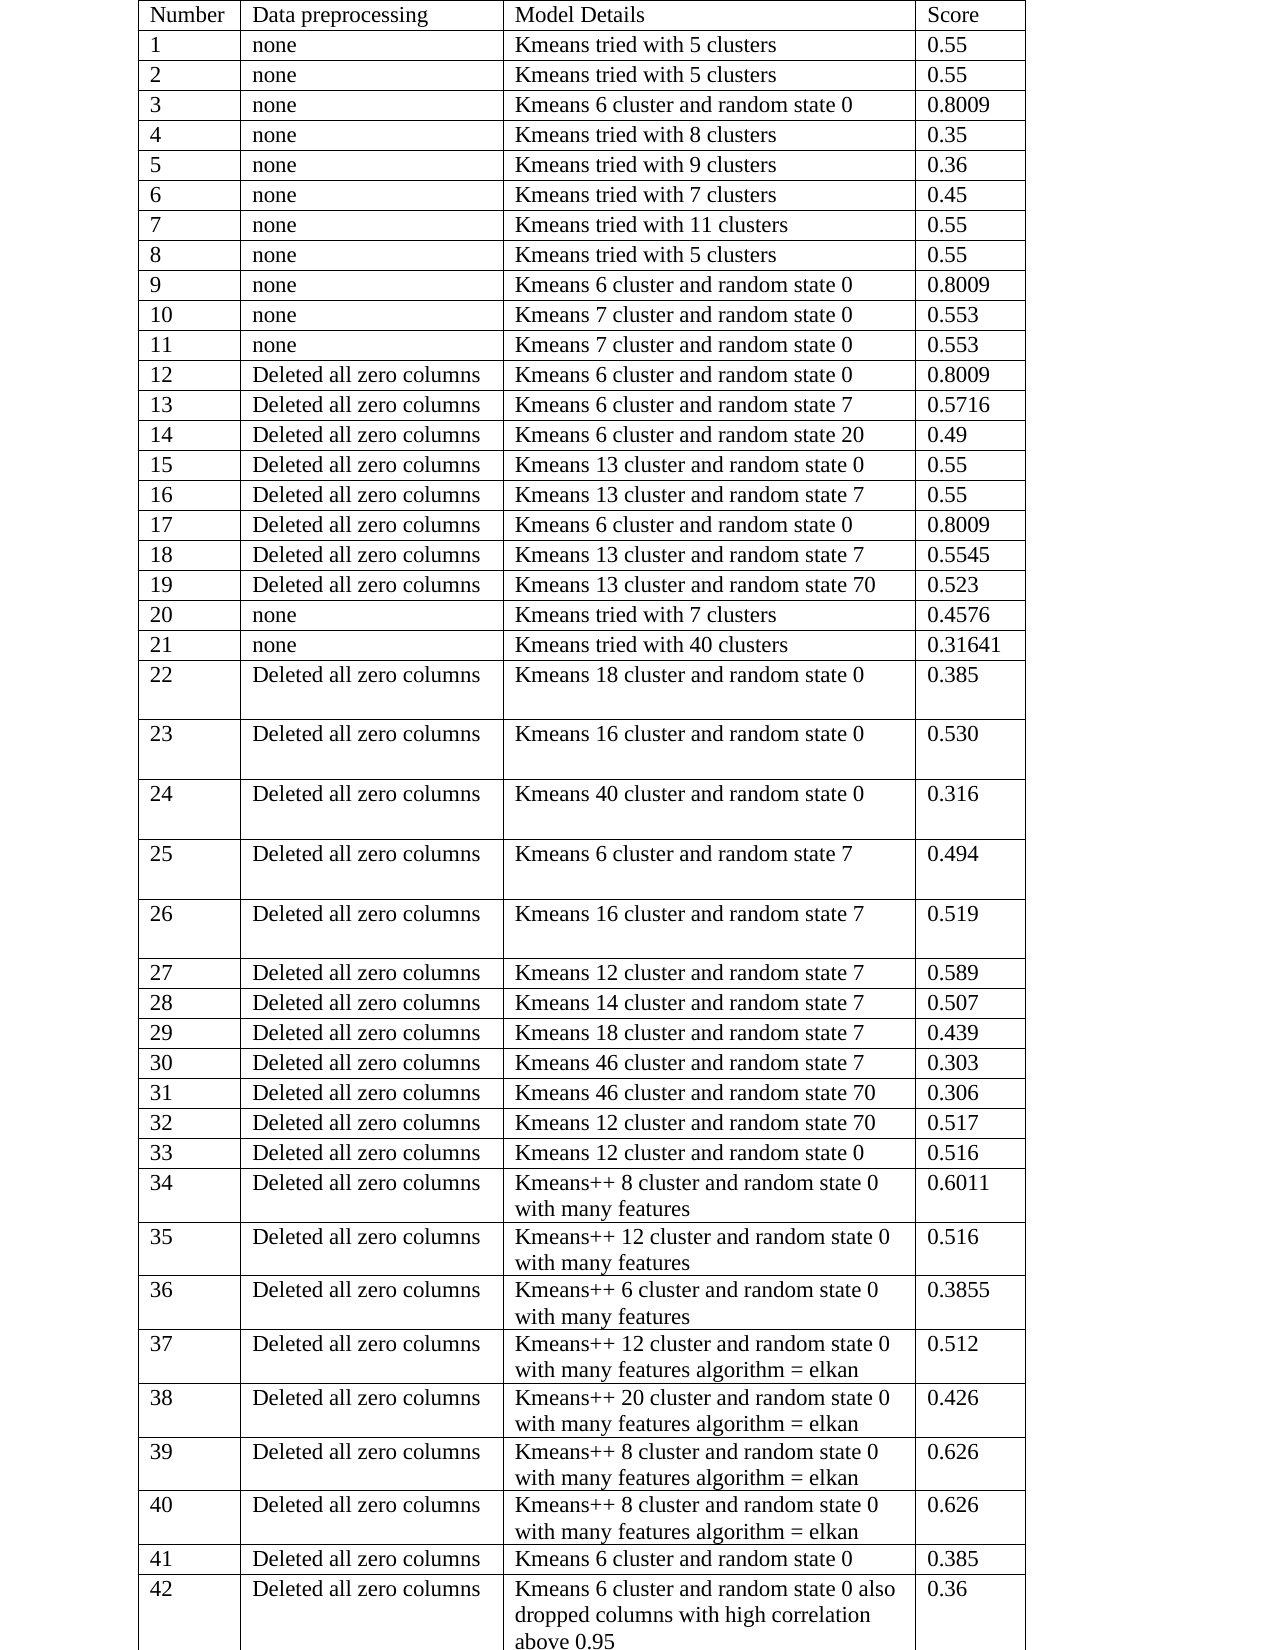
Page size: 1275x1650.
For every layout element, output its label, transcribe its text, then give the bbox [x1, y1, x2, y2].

table_cell Kmeans++ 12 cluster and random state 0 with many features [504, 1223, 915, 1275]
table_cell 0.55 [916, 241, 1025, 270]
table_cell Deleted all zero columns [241, 959, 503, 988]
table_cell 0.55 [916, 481, 1025, 510]
table_cell 0.553 [916, 331, 1025, 360]
table_cell 42 [139, 1575, 240, 1650]
table_header Score [916, 1, 1025, 30]
table_cell Deleted all zero columns [241, 511, 503, 540]
table_cell Deleted all zero columns [241, 1049, 503, 1078]
table_cell 0.316 [916, 780, 1025, 839]
table_cell Kmeans++ 20 cluster and random state 0 with many features algorithm = elkan [504, 1384, 915, 1437]
table_cell 0.507 [916, 989, 1025, 1018]
table_cell 20 [139, 601, 240, 630]
table_cell Deleted all zero columns [241, 720, 503, 779]
table_cell none [241, 211, 503, 240]
table_cell none [241, 121, 503, 150]
table_cell Kmeans 12 cluster and random state 7 [504, 959, 915, 988]
table_cell Deleted all zero columns [241, 571, 503, 600]
table_cell 29 [139, 1019, 240, 1048]
table_cell 17 [139, 511, 240, 540]
table_cell Kmeans 14 cluster and random state 7 [504, 989, 915, 1018]
table_cell 31 [139, 1079, 240, 1108]
table_cell 15 [139, 451, 240, 480]
table_cell Kmeans tried with 5 clusters [504, 31, 915, 60]
table_cell 0.494 [916, 840, 1025, 898]
table_cell Deleted all zero columns [241, 780, 503, 839]
table_cell Deleted all zero columns [241, 1223, 503, 1275]
table_cell 0.589 [916, 959, 1025, 988]
table_cell 0.306 [916, 1079, 1025, 1108]
table_cell 0.6011 [916, 1169, 1025, 1222]
table_cell Deleted all zero columns [241, 1109, 503, 1138]
table_cell 27 [139, 959, 240, 988]
table_cell 38 [139, 1384, 240, 1437]
table_cell Deleted all zero columns [241, 900, 503, 958]
table_cell Kmeans tried with 11 clusters [504, 211, 915, 240]
table_cell 0.5716 [916, 391, 1025, 420]
table_cell Kmeans 16 cluster and random state 7 [504, 900, 915, 958]
table_cell 28 [139, 989, 240, 1018]
table_cell Kmeans 13 cluster and random state 70 [504, 571, 915, 600]
table_cell Kmeans 18 cluster and random state 7 [504, 1019, 915, 1048]
table_cell Kmeans 6 cluster and random state 0 [504, 361, 915, 390]
table_cell none [241, 31, 503, 60]
table_cell Deleted all zero columns [241, 1169, 503, 1222]
table_cell Kmeans 12 cluster and random state 70 [504, 1109, 915, 1138]
table_cell 39 [139, 1438, 240, 1490]
table_cell Kmeans 46 cluster and random state 70 [504, 1079, 915, 1108]
table_cell Kmeans 6 cluster and random state 0 [504, 511, 915, 540]
table_cell Kmeans 12 cluster and random state 0 [504, 1139, 915, 1168]
table_cell 0.426 [916, 1384, 1025, 1437]
table_cell 0.516 [916, 1223, 1025, 1275]
table_cell Kmeans 16 cluster and random state 0 [504, 720, 915, 779]
table_cell 30 [139, 1049, 240, 1078]
table_cell Kmeans tried with 7 clusters [504, 181, 915, 210]
table_cell 16 [139, 481, 240, 510]
table_cell Kmeans 7 cluster and random state 0 [504, 301, 915, 330]
table_cell 0.439 [916, 1019, 1025, 1048]
table_cell Deleted all zero columns [241, 1545, 503, 1574]
table_cell Kmeans 6 cluster and random state 0 [504, 271, 915, 300]
table_cell Deleted all zero columns [241, 1575, 503, 1650]
table_cell Kmeans 13 cluster and random state 7 [504, 481, 915, 510]
table_cell 0.5545 [916, 541, 1025, 570]
table_cell Deleted all zero columns [241, 1019, 503, 1048]
table_cell 12 [139, 361, 240, 390]
table_cell 40 [139, 1491, 240, 1544]
table_cell 11 [139, 331, 240, 360]
table_cell 7 [139, 211, 240, 240]
table_cell 0.8009 [916, 91, 1025, 120]
table_cell 0.31641 [916, 631, 1025, 660]
table_cell 0.516 [916, 1139, 1025, 1168]
table_cell 0.626 [916, 1491, 1025, 1544]
table_cell 21 [139, 631, 240, 660]
table_cell 19 [139, 571, 240, 600]
table_cell Kmeans 6 cluster and random state 0 [504, 1545, 915, 1574]
table_cell 37 [139, 1330, 240, 1383]
table_cell Deleted all zero columns [241, 451, 503, 480]
table_cell 22 [139, 661, 240, 719]
table_cell none [241, 271, 503, 300]
table_cell Kmeans tried with 5 clusters [504, 61, 915, 90]
table_cell Kmeans 6 cluster and random state 7 [504, 840, 915, 898]
table_cell Kmeans++ 12 cluster and random state 0 with many features algorithm = elkan [504, 1330, 915, 1383]
table_cell Deleted all zero columns [241, 361, 503, 390]
table_header Number [139, 1, 240, 30]
table_cell 32 [139, 1109, 240, 1138]
table_cell Deleted all zero columns [241, 661, 503, 719]
table_cell 26 [139, 900, 240, 958]
table_cell Deleted all zero columns [241, 1079, 503, 1108]
table_cell 14 [139, 421, 240, 450]
table_cell 0.8009 [916, 271, 1025, 300]
table_cell Deleted all zero columns [241, 840, 503, 898]
table_cell 10 [139, 301, 240, 330]
table_cell Kmeans 6 cluster and random state 7 [504, 391, 915, 420]
table_cell Deleted all zero columns [241, 1438, 503, 1490]
table_cell Deleted all zero columns [241, 989, 503, 1018]
table_cell 0.8009 [916, 361, 1025, 390]
table_cell 0.45 [916, 181, 1025, 210]
table_cell 41 [139, 1545, 240, 1574]
table_cell Kmeans 18 cluster and random state 0 [504, 661, 915, 719]
table_cell 0.523 [916, 571, 1025, 600]
table_cell 0.385 [916, 1545, 1025, 1574]
table_cell 1 [139, 31, 240, 60]
table_cell 34 [139, 1169, 240, 1222]
table_cell 0.55 [916, 211, 1025, 240]
table_cell none [241, 91, 503, 120]
table_cell Kmeans 13 cluster and random state 0 [504, 451, 915, 480]
table_cell 0.385 [916, 661, 1025, 719]
table_cell 13 [139, 391, 240, 420]
table_cell Deleted all zero columns [241, 1384, 503, 1437]
table_cell none [241, 601, 503, 630]
table_cell Kmeans tried with 8 clusters [504, 121, 915, 150]
table_cell Deleted all zero columns [241, 1139, 503, 1168]
table_cell 0.626 [916, 1438, 1025, 1490]
table_cell Kmeans 46 cluster and random state 7 [504, 1049, 915, 1078]
table_cell Kmeans 40 cluster and random state 0 [504, 780, 915, 839]
table_cell 35 [139, 1223, 240, 1275]
table_cell 0.35 [916, 121, 1025, 150]
table_cell 0.36 [916, 151, 1025, 180]
table_cell Deleted all zero columns [241, 481, 503, 510]
table_cell Deleted all zero columns [241, 1276, 503, 1329]
table_cell none [241, 61, 503, 90]
table_cell Kmeans 6 cluster and random state 0 also dropped columns with high correlation above 0.95 [504, 1575, 915, 1650]
table_cell 33 [139, 1139, 240, 1168]
table_cell 0.55 [916, 31, 1025, 60]
table_cell 0.512 [916, 1330, 1025, 1383]
table_cell 3 [139, 91, 240, 120]
table_cell 18 [139, 541, 240, 570]
table_cell 0.530 [916, 720, 1025, 779]
table_cell Deleted all zero columns [241, 541, 503, 570]
table_cell none [241, 301, 503, 330]
table_cell Kmeans tried with 9 clusters [504, 151, 915, 180]
table_cell none [241, 241, 503, 270]
table_cell Kmeans++ 8 cluster and random state 0 with many features algorithm = elkan [504, 1491, 915, 1544]
table_header Data preprocessing [241, 1, 503, 30]
table_cell 5 [139, 151, 240, 180]
table_cell none [241, 331, 503, 360]
table_cell Kmeans 7 cluster and random state 0 [504, 331, 915, 360]
table_cell Deleted all zero columns [241, 421, 503, 450]
table_cell 2 [139, 61, 240, 90]
table_cell 0.517 [916, 1109, 1025, 1138]
table_cell Kmeans tried with 7 clusters [504, 601, 915, 630]
table_cell Deleted all zero columns [241, 1491, 503, 1544]
table_cell Kmeans++ 8 cluster and random state 0 with many features algorithm = elkan [504, 1438, 915, 1490]
table_cell 6 [139, 181, 240, 210]
table_cell 9 [139, 271, 240, 300]
table_cell 0.519 [916, 900, 1025, 958]
table_cell 23 [139, 720, 240, 779]
table_cell 0.8009 [916, 511, 1025, 540]
table_cell 0.49 [916, 421, 1025, 450]
table_cell 0.55 [916, 61, 1025, 90]
table_cell Deleted all zero columns [241, 1330, 503, 1383]
table_cell none [241, 631, 503, 660]
table_cell none [241, 181, 503, 210]
table_cell 4 [139, 121, 240, 150]
table_cell Kmeans++ 8 cluster and random state 0 with many features [504, 1169, 915, 1222]
table_header Model Details [504, 1, 915, 30]
table_cell 36 [139, 1276, 240, 1329]
table_cell Kmeans tried with 40 clusters [504, 631, 915, 660]
table_cell none [241, 151, 503, 180]
table_cell Kmeans tried with 5 clusters [504, 241, 915, 270]
table_cell 0.303 [916, 1049, 1025, 1078]
table_cell 25 [139, 840, 240, 898]
table_cell 0.553 [916, 301, 1025, 330]
table_cell 0.55 [916, 451, 1025, 480]
table_cell 24 [139, 780, 240, 839]
table_cell 0.36 [916, 1575, 1025, 1650]
table_cell Deleted all zero columns [241, 391, 503, 420]
table_cell 8 [139, 241, 240, 270]
table_cell 0.3855 [916, 1276, 1025, 1329]
table_cell Kmeans++ 6 cluster and random state 0 with many features [504, 1276, 915, 1329]
table_cell Kmeans 6 cluster and random state 20 [504, 421, 915, 450]
table_cell Kmeans 13 cluster and random state 7 [504, 541, 915, 570]
table_cell Kmeans 6 cluster and random state 0 [504, 91, 915, 120]
table_cell 0.4576 [916, 601, 1025, 630]
